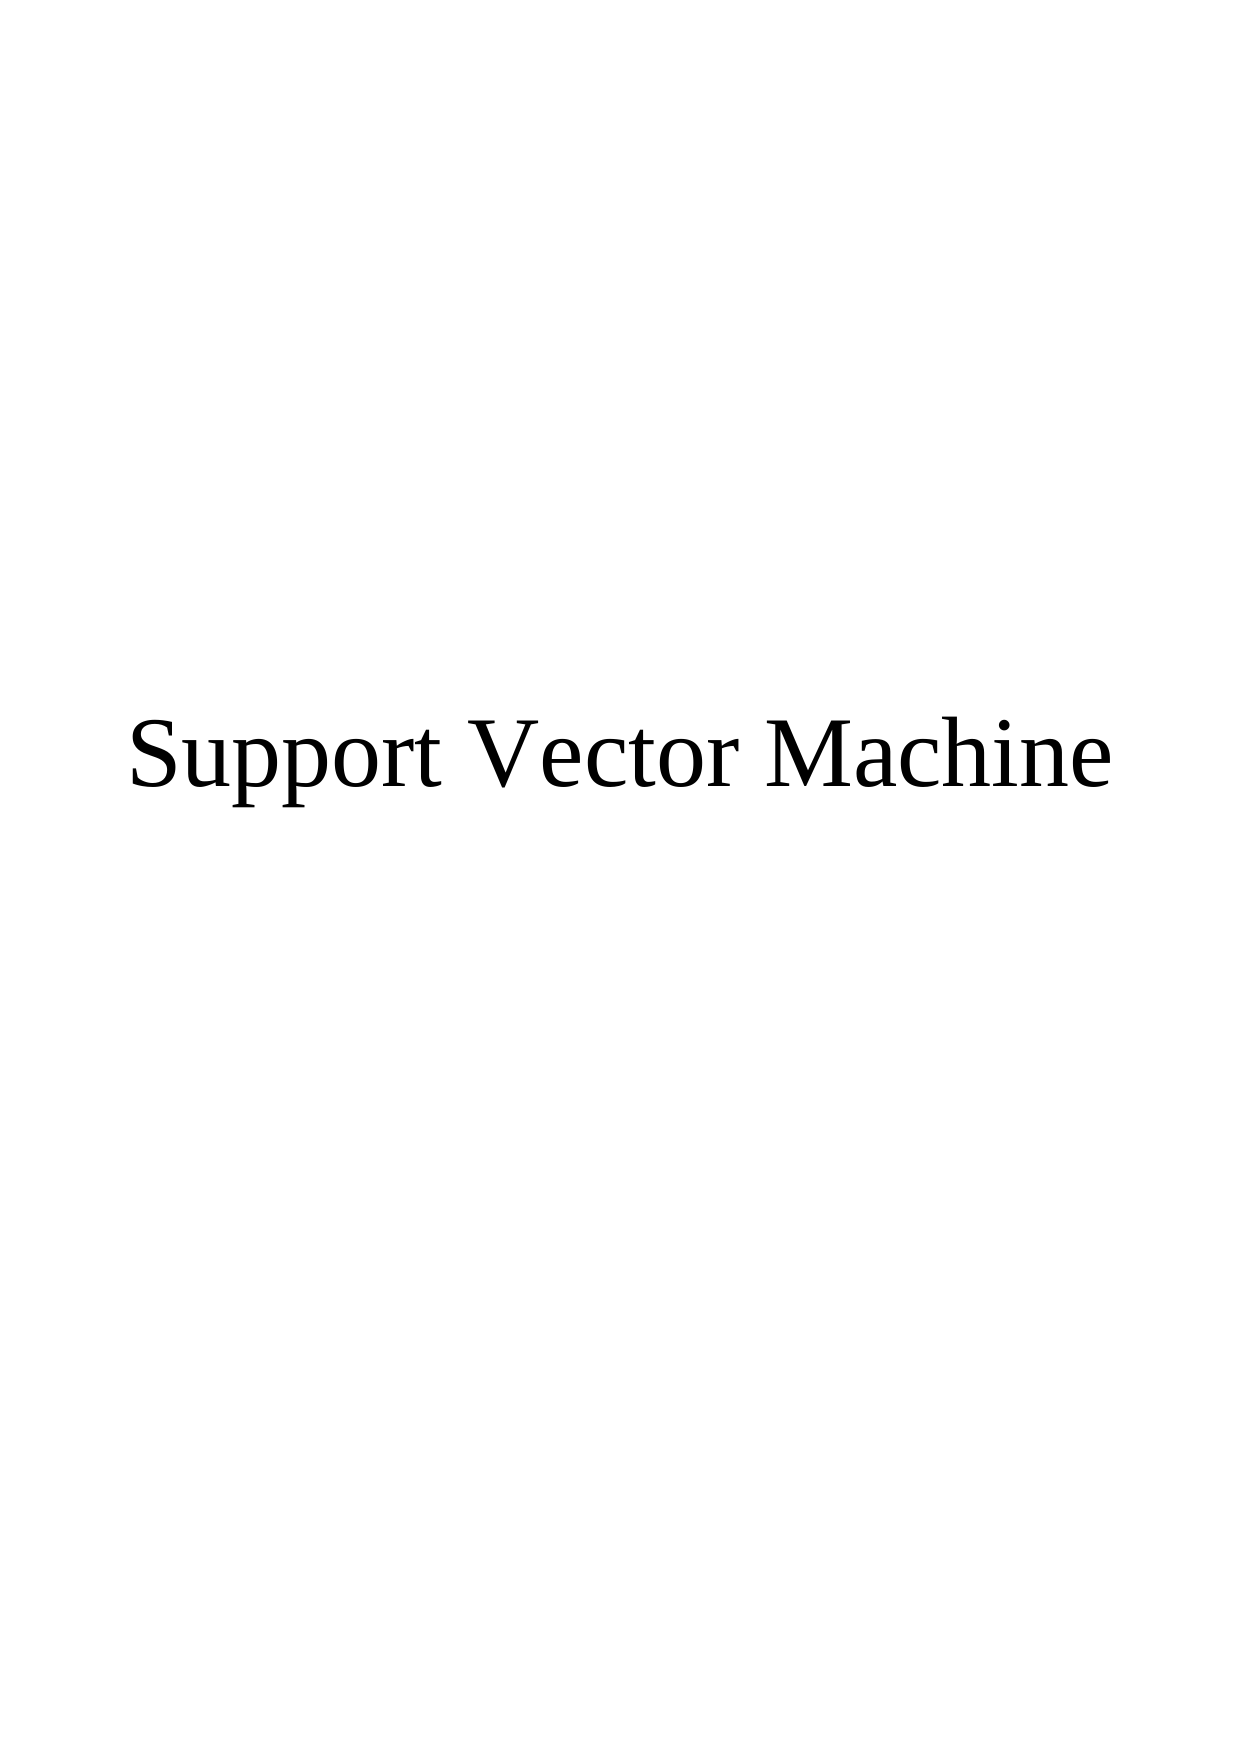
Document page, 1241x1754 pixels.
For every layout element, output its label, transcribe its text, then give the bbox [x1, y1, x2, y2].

text Support Vector Machine [118, 693, 1122, 808]
